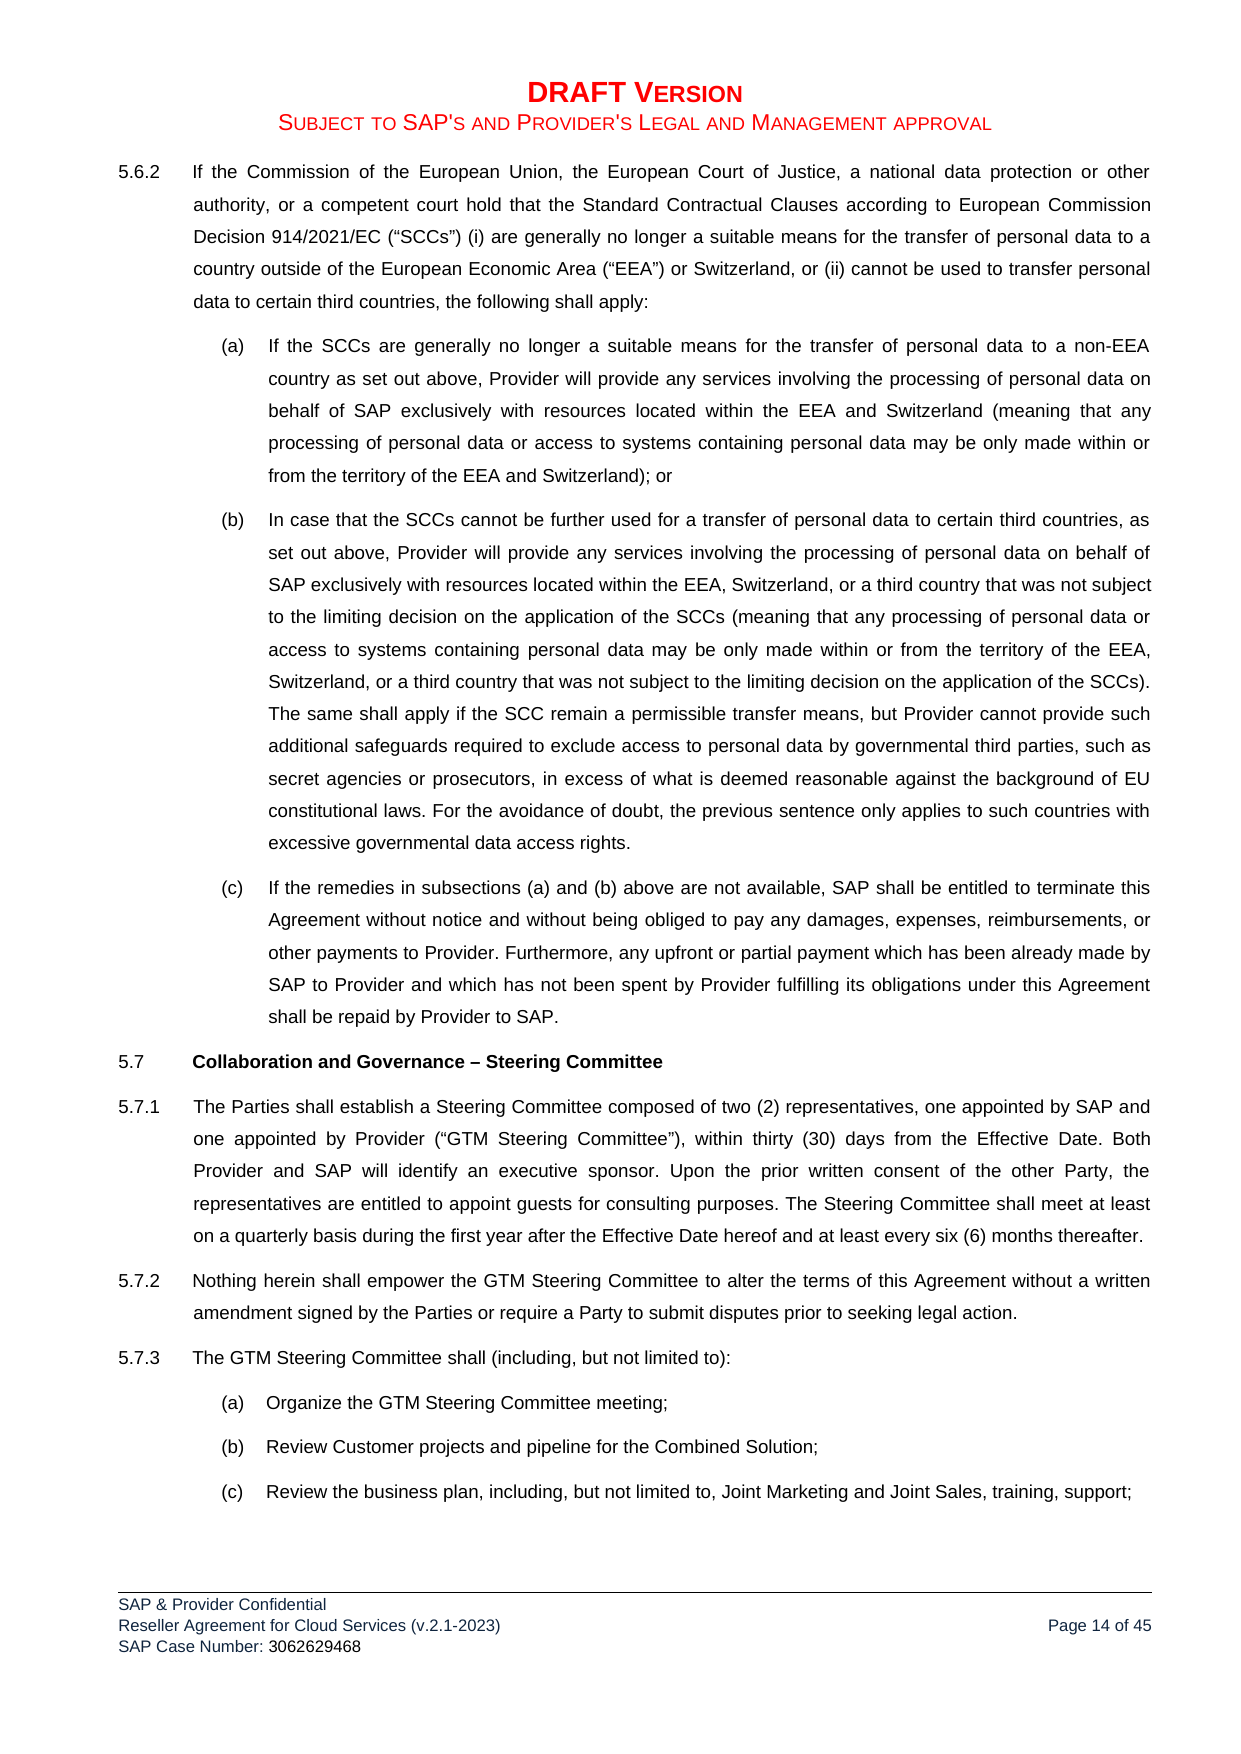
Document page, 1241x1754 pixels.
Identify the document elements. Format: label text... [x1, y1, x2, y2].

list Review Customer projects and pipeline for the Combined Solution; [221, 1436, 1152, 1458]
list The GTM Steering Committee shall (including, but not limited to): [118, 1347, 1152, 1368]
subtitle Collaboration and Governance – Steering Committee [118, 1051, 1152, 1072]
list The Parties shall establish a Steering Committee composed of two (2) representatives, one appointed by SAP and one appointed by Provider (“GTM Steering Committee”), within thirty (30) days from the Effective Date. Both Provider and SAP will identify an executive sponsor. Upon the prior written consent of the other Party, the representatives are entitled to appoint guests for consulting purposes. The Steering Committee shall meet at least on a quarterly basis during the first year after the Effective Date hereof and at least every six (6) months thereafter. [118, 1096, 1152, 1246]
subtitle If the Commission of the European Union, the European Court of Justice, a national data protection or other authority, or a competent court hold that the Standard Contractual Clauses according to European Commission Decision 914/2021/EC (“SCCs”) (i) are generally no longer a suitable means for the transfer of personal data to a country outside of the European Economic Area (“EEA”) or Switzerland, or (ii) cannot be used to transfer personal data to certain third countries, the following shall apply: [118, 161, 1152, 312]
list Nothing herein shall empower the GTM Steering Committee to alter the terms of this Agreement without a written amendment signed by the Parties or require a Party to submit disputes prior to seeking legal action. [118, 1269, 1152, 1323]
list Organize the GTM Steering Committee meeting; [221, 1391, 1152, 1413]
list If the SCCs are generally no longer a suitable means for the transfer of personal data to a non-EEA country as set out above, Provider will provide any services involving the processing of personal data on behalf of SAP exclusively with resources located within the EEA and Switzerland (meaning that any processing of personal data or access to systems containing personal data may be only made within or from the territory of the EEA and Switzerland); or [221, 335, 1152, 486]
list In case that the SCCs cannot be further used for a transfer of personal data to certain third countries, as set out above, Provider will provide any services involving the processing of personal data on behalf of SAP exclusively with resources located within the EEA, Switzerland, or a third country that was not subject to the limiting decision on the application of the SCCs (meaning that any processing of personal data or access to systems containing personal data may be only made within or from the territory of the EEA, Switzerland, or a third country that was not subject to the limiting decision on the application of the SCCs). The same shall apply if the SCC remain a permissible transfer means, but Provider cannot provide such additional safeguards required to exclude access to personal data by governmental third parties, such as secret agencies or prosecutors, in excess of what is deemed reasonable against the background of EU constitutional laws. For the avoidance of doubt, the previous sentence only applies to such countries with excessive governmental data access rights. [221, 509, 1152, 854]
list If the remedies in subsections (a) and (b) above are not available, SAP shall be entitled to terminate this Agreement without notice and without being obliged to pay any damages, expenses, reimbursements, or other payments to Provider. Furthermore, any upfront or partial payment which has been already made by SAP to Provider and which has not been spent by Provider fulfilling its obligations under this Agreement shall be repaid by Provider to SAP. [221, 877, 1152, 1028]
list Review the business plan, including, but not limited to, Joint Marketing and Joint Sales, training, support; [221, 1481, 1152, 1503]
